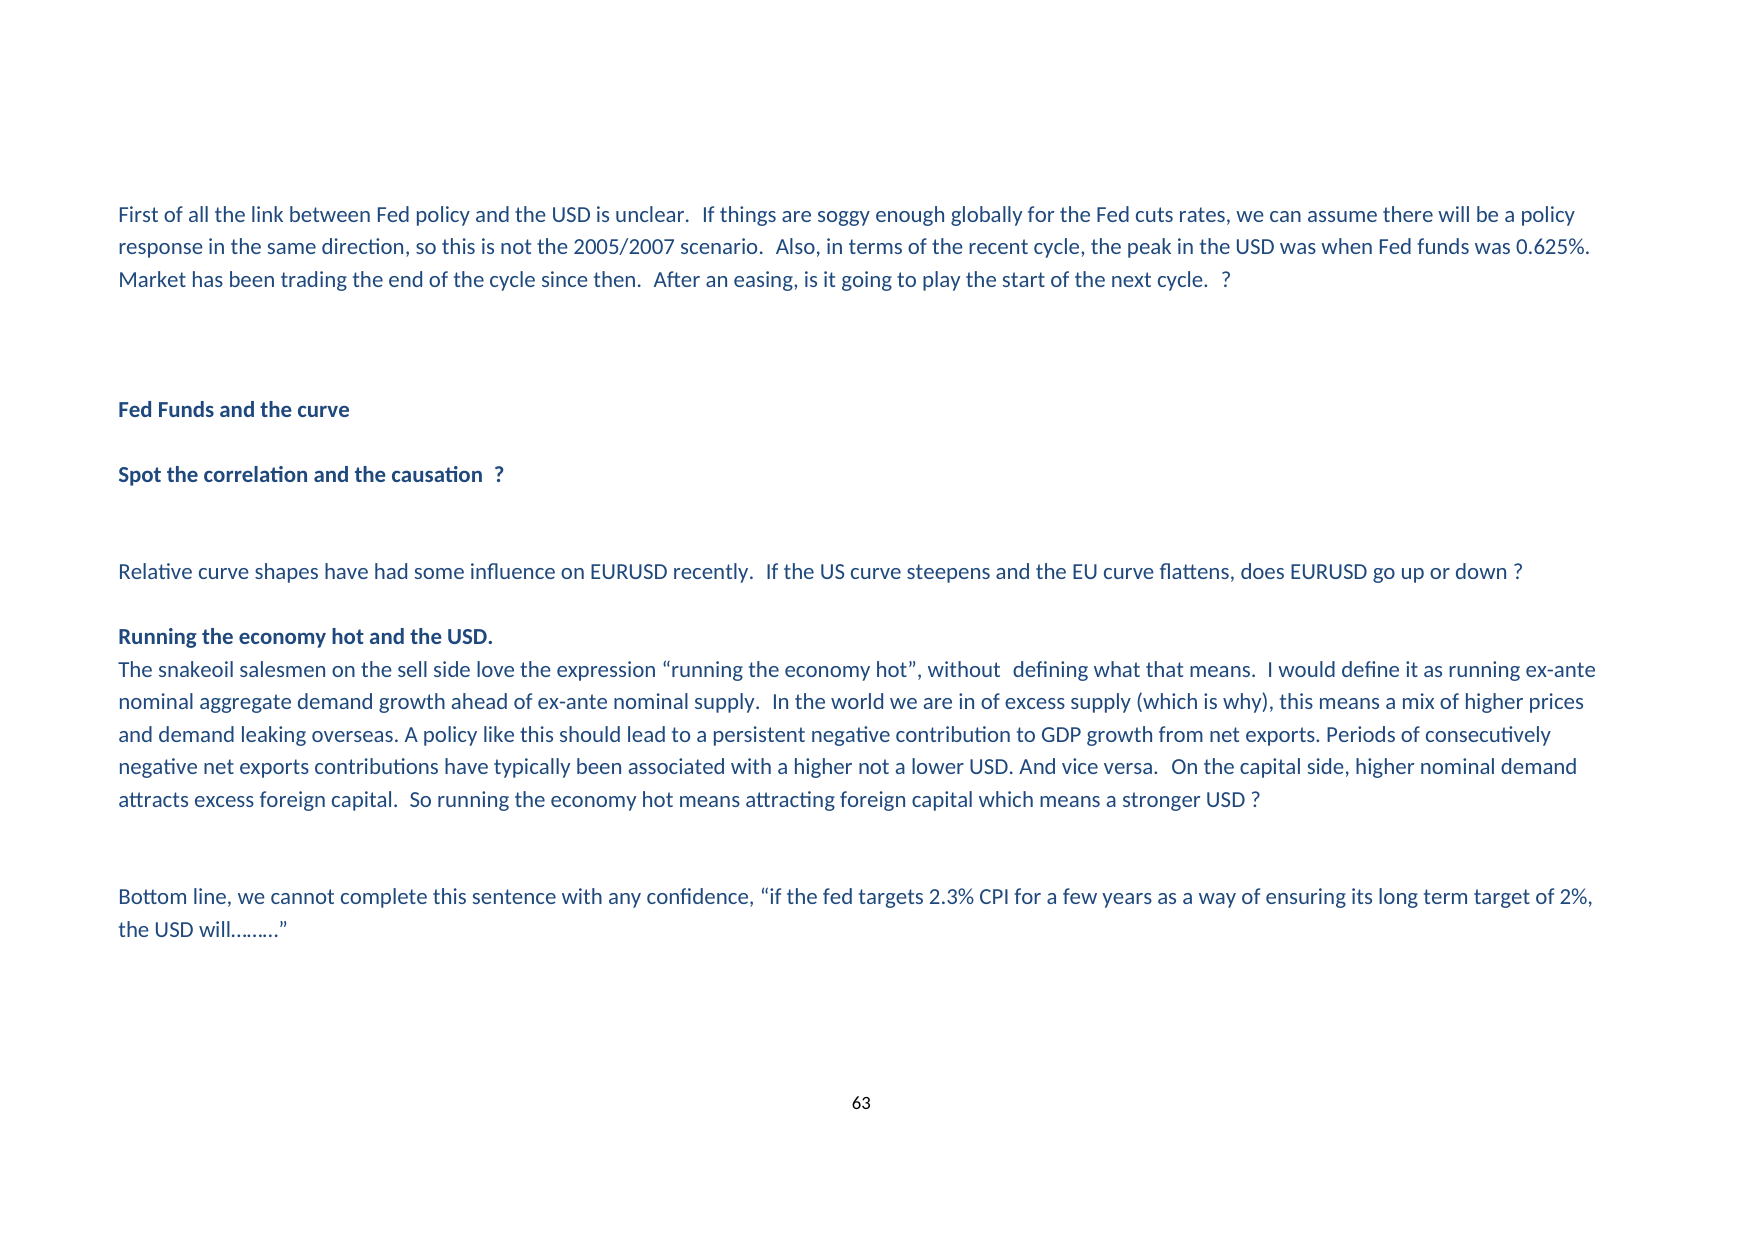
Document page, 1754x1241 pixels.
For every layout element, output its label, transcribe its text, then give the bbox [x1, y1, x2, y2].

text Spot the correlation and the causation ? [118, 458, 1604, 490]
text First of all the link between Fed policy and the USD is unclear. If things are soggy enough globally for the Fed cuts rates, we can assume there will be a policy response in the same direction, so this is not the 2005/2007 scenario. Also, in terms of the recent cycle, the peak in the USD was when Fed funds was 0.625%. Market has been trading the end of the cycle since then. After an easing, is it going to play the start of the next cycle. ? [118, 198, 1604, 295]
text The snakeoil salesmen on the sell side love the expression “running the economy hot”, without defining what that means. I would define it as running ex-ante nominal aggregate demand growth ahead of ex-ante nominal supply. In the world we are in of excess supply (which is why), this means a mix of higher prices and demand leaking overseas. A policy like this should lead to a persistent negative contribution to GDP growth from net exports. Periods of consecutively negative net exports contributions have typically been associated with a higher not a lower USD. And vice versa. On the capital side, higher nominal demand attracts excess foreign capital. So running the economy hot means attracting foreign capital which means a stronger USD ? [118, 653, 1604, 815]
text Relative curve shapes have had some influence on EURUSD recently. If the US curve steepens and the EU curve flattens, does EURUSD go up or down ? [118, 555, 1604, 588]
text Bottom line, we cannot complete this sentence with any confidence, “if the fed targets 2.3% CPI for a few years as a way of ensuring its long term target of 2%, the USD will………” [118, 880, 1604, 945]
text Fed Funds and the curve [118, 393, 1604, 425]
text Running the economy hot and the USD. [118, 620, 1604, 653]
